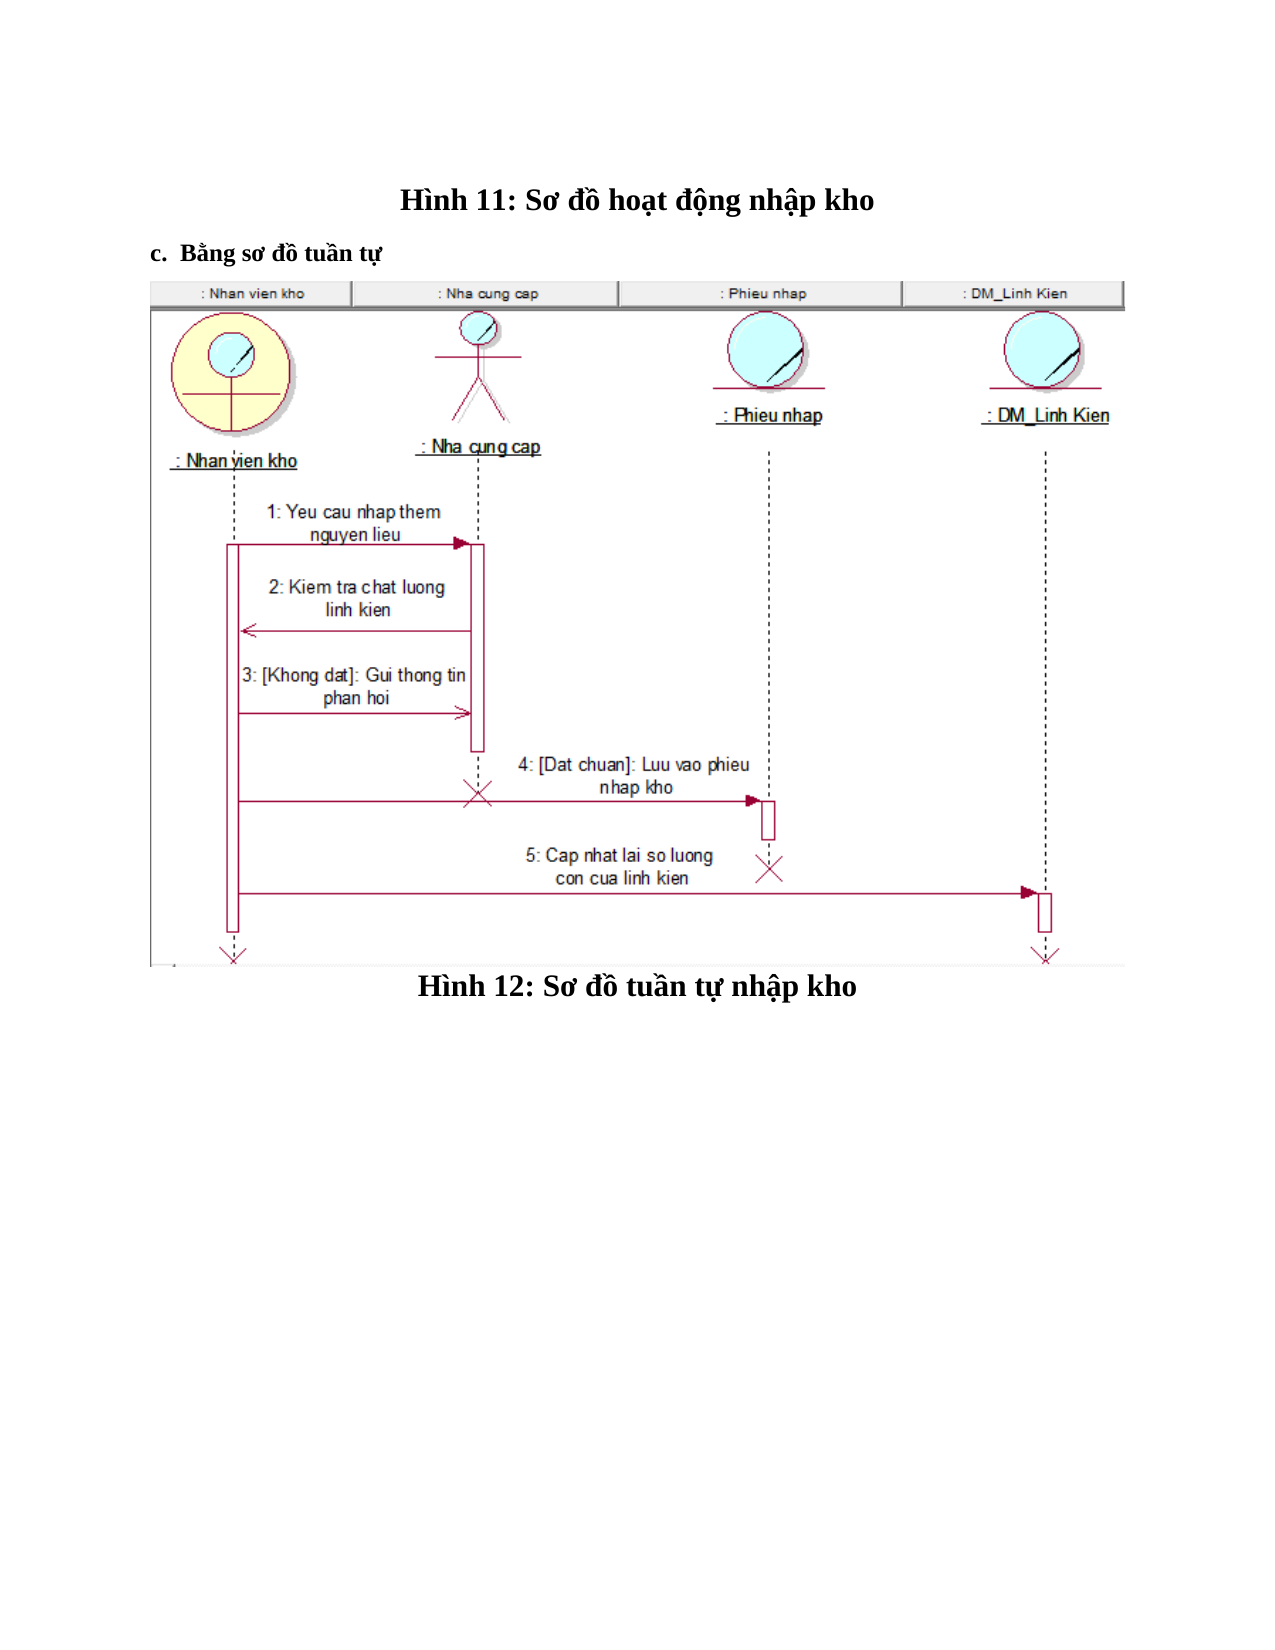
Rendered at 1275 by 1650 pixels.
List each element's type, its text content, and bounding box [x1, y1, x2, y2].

subtitle c. Bằng sơ đồ tuần tự [150, 238, 1125, 267]
picture [150, 281, 1125, 967]
text Hình 11: Sơ đồ hoạt động nhập kho [150, 181, 1125, 217]
text Hình 12: Sơ đồ tuần tự nhập kho [150, 967, 1125, 1003]
